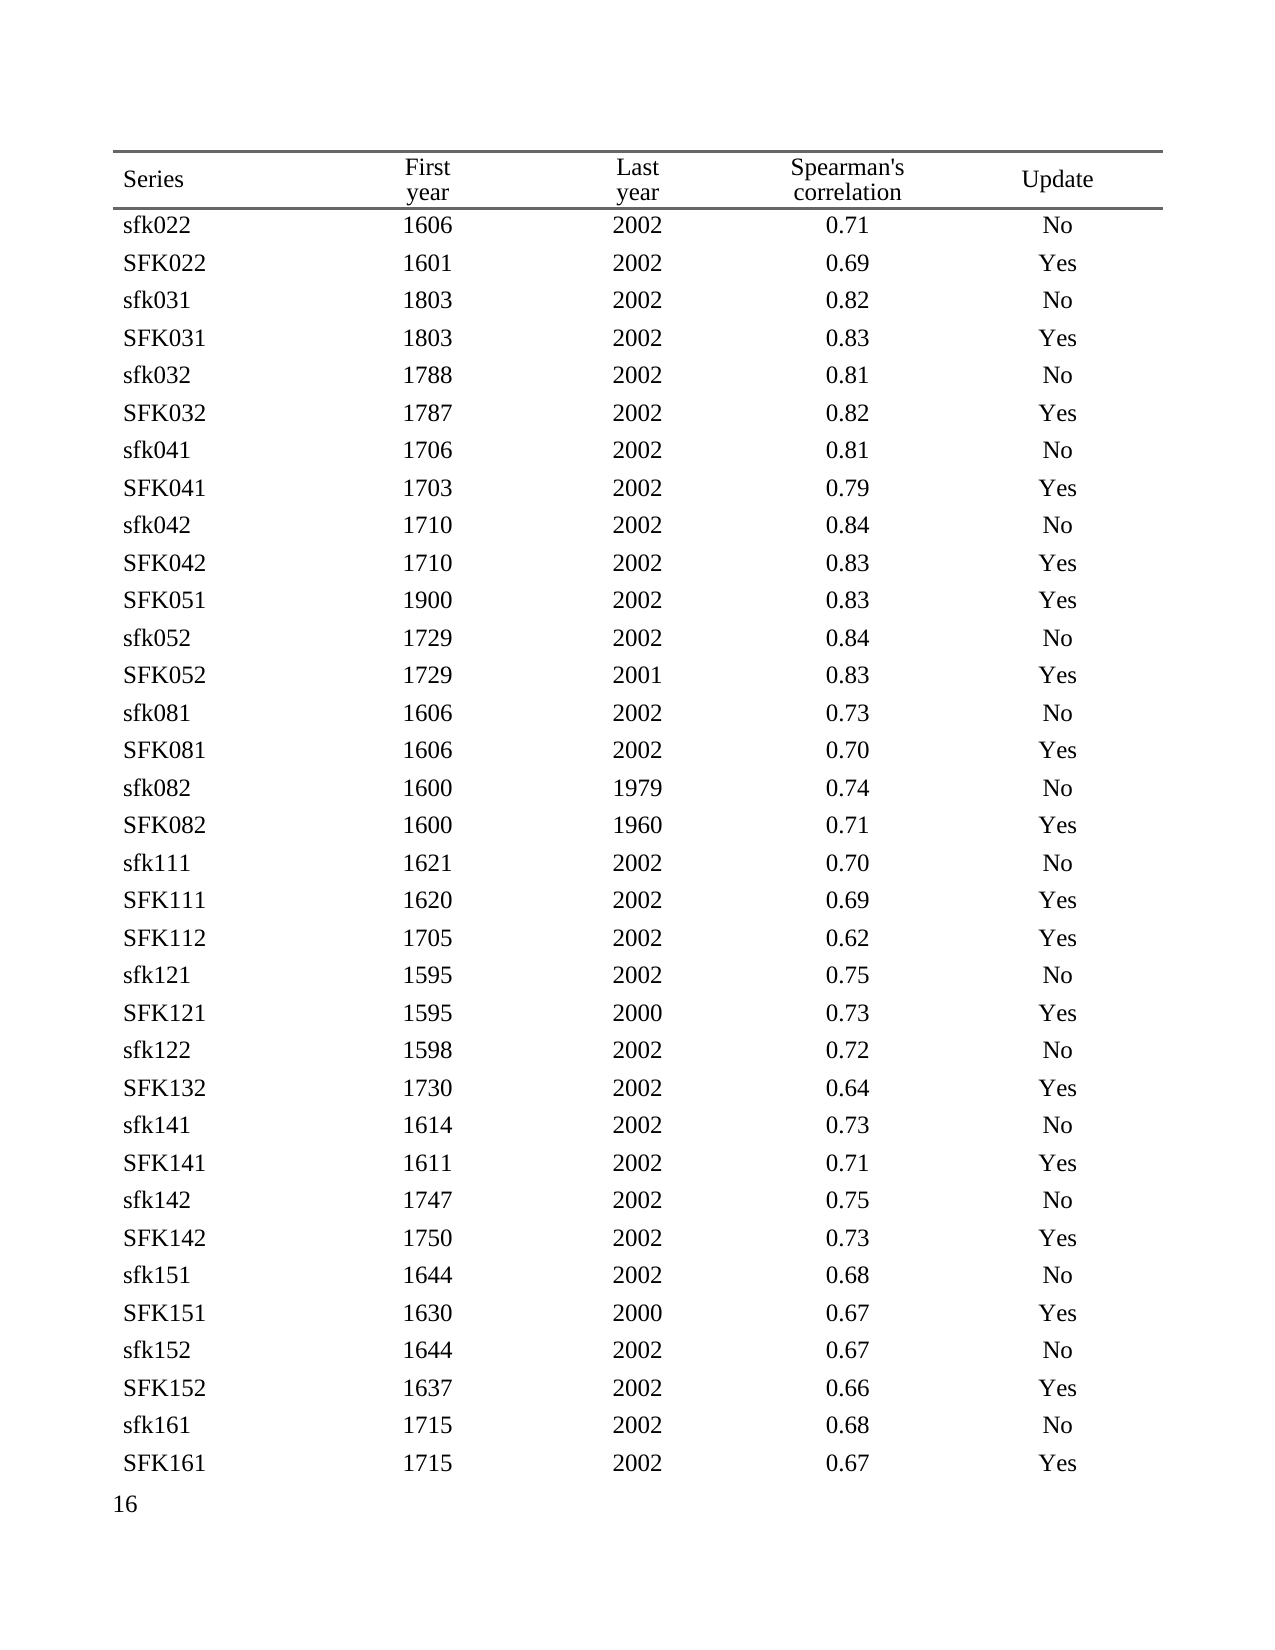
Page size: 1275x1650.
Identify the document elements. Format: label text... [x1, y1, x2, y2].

table_cell No [953, 1107, 1162, 1145]
table_cell 1614 [323, 1107, 532, 1145]
table_cell Yes [953, 1220, 1162, 1257]
table_header Last year [533, 153, 742, 207]
table_cell sfk121 [113, 957, 322, 995]
table_cell Yes [953, 245, 1162, 282]
table_cell SFK112 [113, 920, 322, 957]
table_cell 0.70 [743, 732, 952, 770]
table_cell 1600 [323, 770, 532, 807]
table_cell 0.84 [743, 507, 952, 545]
table_cell 0.75 [743, 957, 952, 995]
table_cell 2002 [533, 320, 742, 357]
table_cell 1715 [323, 1445, 532, 1482]
table_cell SFK121 [113, 995, 322, 1032]
table_cell 0.83 [743, 545, 952, 582]
table_cell sfk042 [113, 507, 322, 545]
table_cell No [953, 282, 1162, 320]
table_cell 2002 [533, 845, 742, 882]
table_cell SFK141 [113, 1145, 322, 1182]
table_cell 2002 [533, 507, 742, 545]
table_cell 1606 [323, 695, 532, 732]
table_cell 0.75 [743, 1182, 952, 1220]
table_cell 2002 [533, 1220, 742, 1257]
table_cell 2001 [533, 657, 742, 695]
table_cell 1644 [323, 1332, 532, 1370]
table_cell SFK041 [113, 470, 322, 507]
table_cell 1715 [323, 1407, 532, 1445]
table_cell 1787 [323, 395, 532, 432]
table_cell 1606 [323, 732, 532, 770]
table_cell 2002 [533, 470, 742, 507]
table_cell 1598 [323, 1032, 532, 1070]
table_cell 1606 [323, 210, 532, 245]
table_cell 0.79 [743, 470, 952, 507]
table_cell 0.64 [743, 1070, 952, 1107]
table_cell SFK161 [113, 1445, 322, 1482]
table_cell 0.67 [743, 1445, 952, 1482]
table_cell sfk052 [113, 620, 322, 657]
table_cell sfk151 [113, 1257, 322, 1295]
table_cell No [953, 957, 1162, 995]
table_cell sfk141 [113, 1107, 322, 1145]
table_cell 1706 [323, 432, 532, 470]
table_cell sfk142 [113, 1182, 322, 1220]
table_header Update [953, 153, 1162, 207]
table_cell 0.82 [743, 282, 952, 320]
table_cell 0.67 [743, 1295, 952, 1332]
table_cell sfk111 [113, 845, 322, 882]
table_cell 1710 [323, 545, 532, 582]
table_cell 2002 [533, 1107, 742, 1145]
table_cell 1960 [533, 807, 742, 845]
table_cell No [953, 695, 1162, 732]
table_cell Yes [953, 545, 1162, 582]
table_cell 0.71 [743, 807, 952, 845]
table_cell sfk161 [113, 1407, 322, 1445]
table_cell 0.68 [743, 1407, 952, 1445]
table_cell No [953, 357, 1162, 395]
table_cell 1621 [323, 845, 532, 882]
table_cell 2002 [533, 210, 742, 245]
table_cell 2002 [533, 920, 742, 957]
table_cell 2002 [533, 245, 742, 282]
table_cell 1750 [323, 1220, 532, 1257]
table_cell 1979 [533, 770, 742, 807]
table_cell 0.81 [743, 357, 952, 395]
table_cell 0.73 [743, 1107, 952, 1145]
table_cell 0.81 [743, 432, 952, 470]
table_cell Yes [953, 1295, 1162, 1332]
table_cell 2002 [533, 1032, 742, 1070]
table_cell 2002 [533, 1182, 742, 1220]
table_cell 2002 [533, 282, 742, 320]
table_cell 2002 [533, 1407, 742, 1445]
table_cell 0.83 [743, 320, 952, 357]
table_cell 1803 [323, 320, 532, 357]
table_cell Yes [953, 582, 1162, 620]
table_cell 2000 [533, 1295, 742, 1332]
table_cell 0.73 [743, 695, 952, 732]
table_cell sfk032 [113, 357, 322, 395]
table_cell 0.62 [743, 920, 952, 957]
table_cell 1729 [323, 620, 532, 657]
table_cell Yes [953, 882, 1162, 920]
table_cell SFK042 [113, 545, 322, 582]
table_cell 0.68 [743, 1257, 952, 1295]
table_cell 0.74 [743, 770, 952, 807]
table_cell 2002 [533, 1257, 742, 1295]
table_cell No [953, 210, 1162, 245]
table_cell 1747 [323, 1182, 532, 1220]
table_cell 2002 [533, 1370, 742, 1407]
table_cell 2002 [533, 1070, 742, 1107]
table_cell No [953, 1332, 1162, 1370]
table_cell SFK151 [113, 1295, 322, 1332]
table_cell 1710 [323, 507, 532, 545]
table_cell SFK022 [113, 245, 322, 282]
table_cell 2002 [533, 395, 742, 432]
table_header First year [323, 153, 532, 207]
table_cell 1729 [323, 657, 532, 695]
table_cell 1730 [323, 1070, 532, 1107]
table_cell 0.83 [743, 582, 952, 620]
table_cell sfk122 [113, 1032, 322, 1070]
table_cell 1637 [323, 1370, 532, 1407]
table_cell 2000 [533, 995, 742, 1032]
table_cell No [953, 845, 1162, 882]
table_cell 2002 [533, 620, 742, 657]
table_cell 0.83 [743, 657, 952, 695]
table_cell 2002 [533, 1332, 742, 1370]
table_cell Yes [953, 920, 1162, 957]
table_cell 1595 [323, 995, 532, 1032]
table_cell sfk082 [113, 770, 322, 807]
table_cell Yes [953, 395, 1162, 432]
table_cell 1803 [323, 282, 532, 320]
table_cell 1595 [323, 957, 532, 995]
table_cell Yes [953, 320, 1162, 357]
table_cell 2002 [533, 432, 742, 470]
table_cell Yes [953, 470, 1162, 507]
table_cell 0.84 [743, 620, 952, 657]
table_cell SFK132 [113, 1070, 322, 1107]
table_cell 0.82 [743, 395, 952, 432]
table_cell Yes [953, 1145, 1162, 1182]
table_cell SFK082 [113, 807, 322, 845]
table_cell No [953, 1257, 1162, 1295]
table_cell 0.67 [743, 1332, 952, 1370]
table_cell Yes [953, 1370, 1162, 1407]
table_cell 2002 [533, 357, 742, 395]
table_cell No [953, 1182, 1162, 1220]
table_cell SFK142 [113, 1220, 322, 1257]
table_cell 1703 [323, 470, 532, 507]
table_cell sfk152 [113, 1332, 322, 1370]
table_cell 2002 [533, 695, 742, 732]
table_cell No [953, 770, 1162, 807]
table_cell 2002 [533, 545, 742, 582]
table_cell Yes [953, 732, 1162, 770]
table_cell 0.69 [743, 245, 952, 282]
table_cell 0.70 [743, 845, 952, 882]
table_cell SFK032 [113, 395, 322, 432]
table_cell sfk022 [113, 210, 322, 245]
table_cell Yes [953, 1070, 1162, 1107]
table_cell 1630 [323, 1295, 532, 1332]
table_cell No [953, 507, 1162, 545]
table_cell 0.73 [743, 1220, 952, 1257]
table_cell 1788 [323, 357, 532, 395]
table_cell 0.69 [743, 882, 952, 920]
table_cell 1900 [323, 582, 532, 620]
table_cell Yes [953, 807, 1162, 845]
table_cell SFK081 [113, 732, 322, 770]
table_cell SFK152 [113, 1370, 322, 1407]
table_cell No [953, 620, 1162, 657]
table_cell SFK031 [113, 320, 322, 357]
table_cell No [953, 1407, 1162, 1445]
table_cell 0.71 [743, 1145, 952, 1182]
table_cell 1611 [323, 1145, 532, 1182]
table_cell 0.71 [743, 210, 952, 245]
table_cell 2002 [533, 1145, 742, 1182]
table_cell 2002 [533, 582, 742, 620]
table_cell SFK111 [113, 882, 322, 920]
table_cell No [953, 432, 1162, 470]
table_cell 0.66 [743, 1370, 952, 1407]
table_cell SFK051 [113, 582, 322, 620]
table_cell 2002 [533, 1445, 742, 1482]
table_cell 0.73 [743, 995, 952, 1032]
table_cell Yes [953, 657, 1162, 695]
table_cell 2002 [533, 957, 742, 995]
table_cell sfk031 [113, 282, 322, 320]
table_cell sfk081 [113, 695, 322, 732]
table_cell SFK052 [113, 657, 322, 695]
table_cell 1644 [323, 1257, 532, 1295]
table_cell Yes [953, 995, 1162, 1032]
table_cell 1600 [323, 807, 532, 845]
table_cell 1620 [323, 882, 532, 920]
table_cell 2002 [533, 732, 742, 770]
table_cell Yes [953, 1445, 1162, 1482]
table_header Spearman's correlation [743, 153, 952, 207]
table_header Series [113, 153, 322, 207]
table_cell 1601 [323, 245, 532, 282]
table_cell sfk041 [113, 432, 322, 470]
table_cell No [953, 1032, 1162, 1070]
table_cell 2002 [533, 882, 742, 920]
table_cell 0.72 [743, 1032, 952, 1070]
table_cell 1705 [323, 920, 532, 957]
